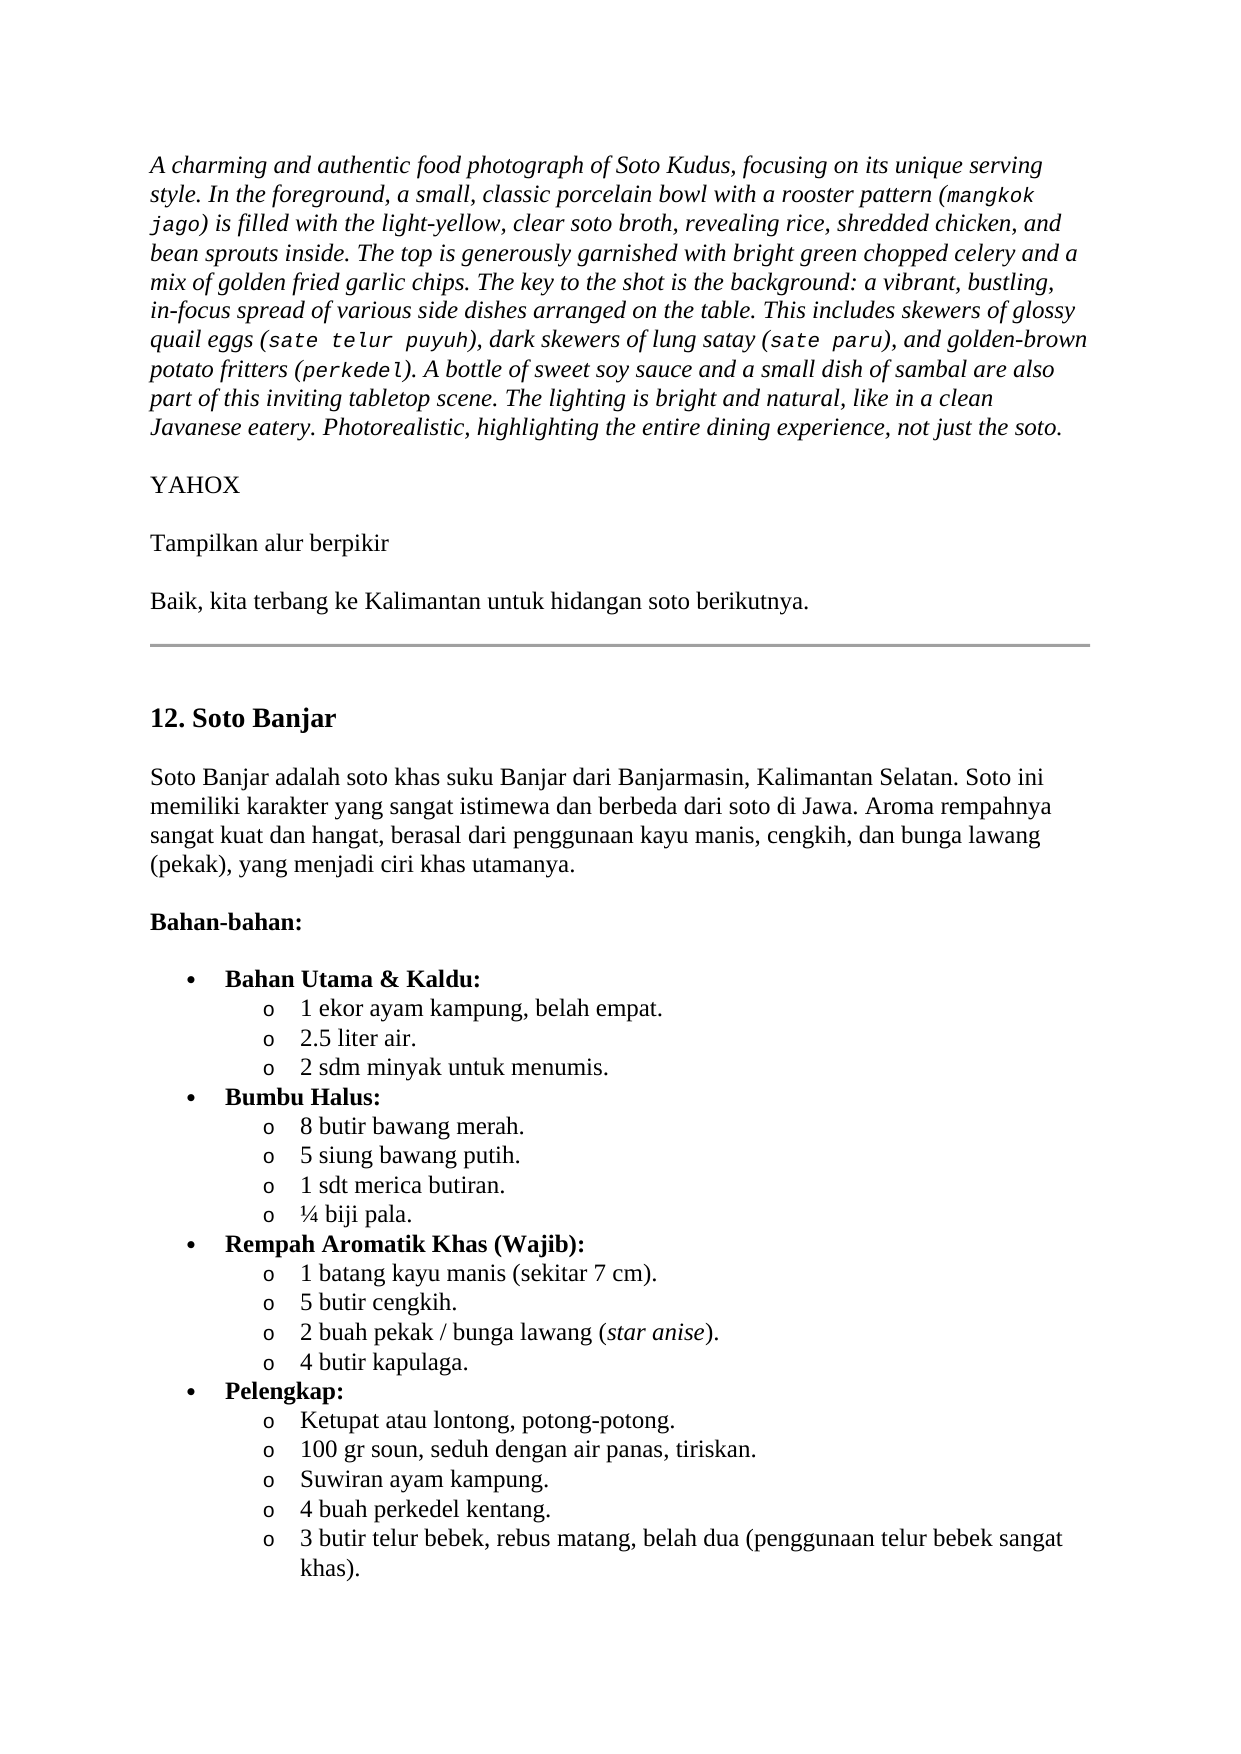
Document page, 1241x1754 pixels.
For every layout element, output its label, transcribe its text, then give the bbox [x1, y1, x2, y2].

list 100 gr soun, seduh dengan air panas, tiriskan. [262, 1434, 1090, 1464]
list ¼ biji pala. [262, 1199, 1090, 1229]
list Rempah Aromatik Khas (Wajib): [187, 1229, 1090, 1258]
text Bahan-bahan: [150, 907, 1090, 935]
list Suwiran ayam kampung. [262, 1464, 1090, 1494]
list Bumbu Halus: [187, 1082, 1090, 1111]
list 4 butir kapulaga. [262, 1347, 1090, 1376]
text Soto Banjar adalah soto khas suku Banjar dari Banjarmasin, Kalimantan Selatan. Soto ini memiliki karakter yang sangat istimewa dan berbeda dari soto di Jawa. Aroma rempahnya sangat kuat dan hangat, berasal dari penggunaan kayu manis, cengkih, dan bunga lawang (pekak), yang menjadi ciri khas utamanya. [150, 762, 1090, 877]
list 5 butir cengkih. [262, 1287, 1090, 1317]
list 8 butir bawang merah. [262, 1111, 1090, 1140]
text 12. Soto Banjar [150, 701, 1090, 733]
list 1 batang kayu manis (sekitar 7 cm). [262, 1258, 1090, 1287]
text YAHOX [150, 470, 1090, 499]
list 4 buah perkedel kentang. [262, 1494, 1090, 1523]
list 2.5 liter air. [262, 1023, 1090, 1052]
list 2 buah pekak / bunga lawang (star anise). [262, 1317, 1090, 1347]
list 1 ekor ayam kampung, belah empat. [262, 993, 1090, 1023]
list Pelengkap: [187, 1376, 1090, 1405]
list Bahan Utama & Kaldu: [187, 964, 1090, 993]
list 5 siung bawang putih. [262, 1140, 1090, 1170]
text Baik, kita terbang ke Kalimantan untuk hidangan soto berikutnya. [150, 586, 1090, 614]
list 2 sdm minyak untuk menumis. [262, 1052, 1090, 1082]
list 3 butir telur bebek, rebus matang, belah dua (penggunaan telur bebek sangat khas). [262, 1523, 1090, 1582]
text A charming and authentic food photograph of Soto Kudus, focusing on its unique serving style. In the foreground, a small, classic porcelain bowl with a rooster pattern (mangkok jago) is filled with the light-yellow, clear soto broth, revealing rice, shredded chicken, and bean sprouts inside. The top is generously garnished with bright green chopped celery and a mix of golden fried garlic chips. The key to the shot is the background: a vibrant, bustling, in-focus spread of various side dishes arranged on the table. This includes skewers of glossy quail eggs (sate telur puyuh), dark skewers of lung satay (sate paru), and golden-brown potato fritters (perkedel). A bottle of sweet soy sauce and a small dish of sambal are also part of this inviting tabletop scene. The lighting is bright and natural, like in a clean Javanese eatery. Photorealistic, highlighting the entire dining experience, not just the soto. [150, 150, 1090, 441]
list Ketupat atau lontong, potong-potong. [262, 1405, 1090, 1434]
text Tampilkan alur berpikir [150, 528, 1090, 557]
list 1 sdt merica butiran. [262, 1170, 1090, 1199]
